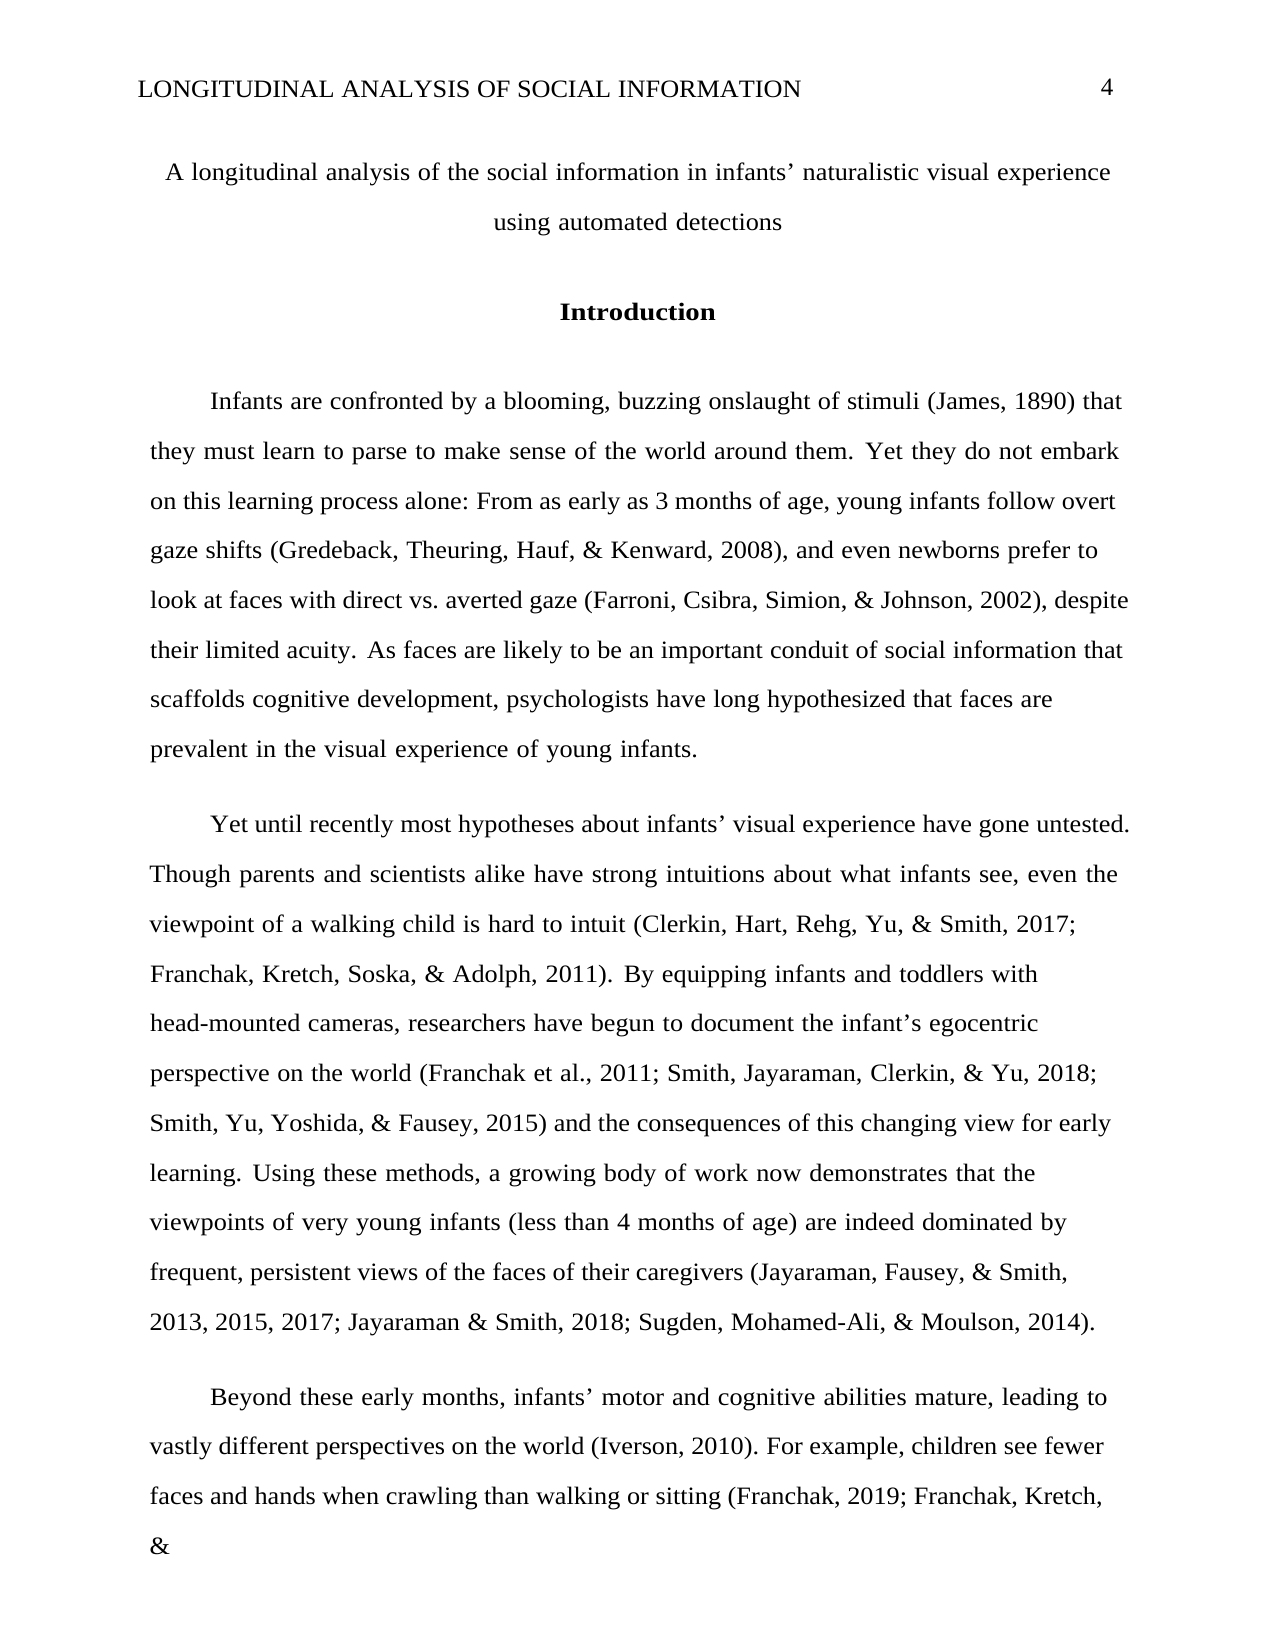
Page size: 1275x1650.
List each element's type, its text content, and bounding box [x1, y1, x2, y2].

text Franchak, Kretch, Soska, & Adolph, 2011). By equipping infants and toddlers with head-mounted cameras, researchers have begun to document the infant’s egocentric [150, 959, 1041, 1037]
subtitle Introduction [163, 297, 1112, 325]
text A longitudinal analysis of the social information in infants’ naturalistic visual experience using automated detections [163, 157, 1112, 236]
text Infants are confronted by a blooming, buzzing onslaught of stimuli (James, 1890) that they must learn to parse to make sense of the world around them. Yet they do not embark on this learning process alone: From as early as 3 months of age, young infants follow overt gaze shifts (Gredeback, Theuring, Hauf, & Kenward, 2008), and even newborns prefer to look at faces with direct vs. averted gaze (Farroni, Csibra, Simion, & Johnson, 2002), despite their limited acuity. As faces are likely to be an important conduit of social information that scaffolds cognitive development, psychologists have long hypothesized that faces are prevalent in the visual experience of young infants. [150, 386, 1129, 763]
text Beyond these early months, infants’ motor and cognitive abilities mature, leading to vastly different perspectives on the world (Iverson, 2010). For example, children see fewer faces and hands when crawling than walking or sitting (Franchak, 2019; Franchak, Kretch, & [149, 1382, 1129, 1559]
text Yet until recently most hypotheses about infants’ visual experience have gone untested. Though parents and scientists alike have strong intuitions about what infants see, even the viewpoint of a walking child is hard to intuit (Clerkin, Hart, Rehg, Yu, & Smith, 2017; [149, 809, 1130, 937]
text perspective on the world (Franchak et al., 2011; Smith, Jayaraman, Clerkin, & Yu, 2018; Smith, Yu, Yoshida, & Fausey, 2015) and the consequences of this changing view for early learning. Using these methods, a growing body of work now demonstrates that the viewpoints of very young infants (less than 4 months of age) are indeed dominated by frequent, persistent views of the faces of their caregivers (Jayaraman, Fausey, & Smith, 2013, 2015, 2017; Jayaraman & Smith, 2018; Sugden, Mohamed-Ali, & Moulson, 2014). [149, 1058, 1129, 1335]
